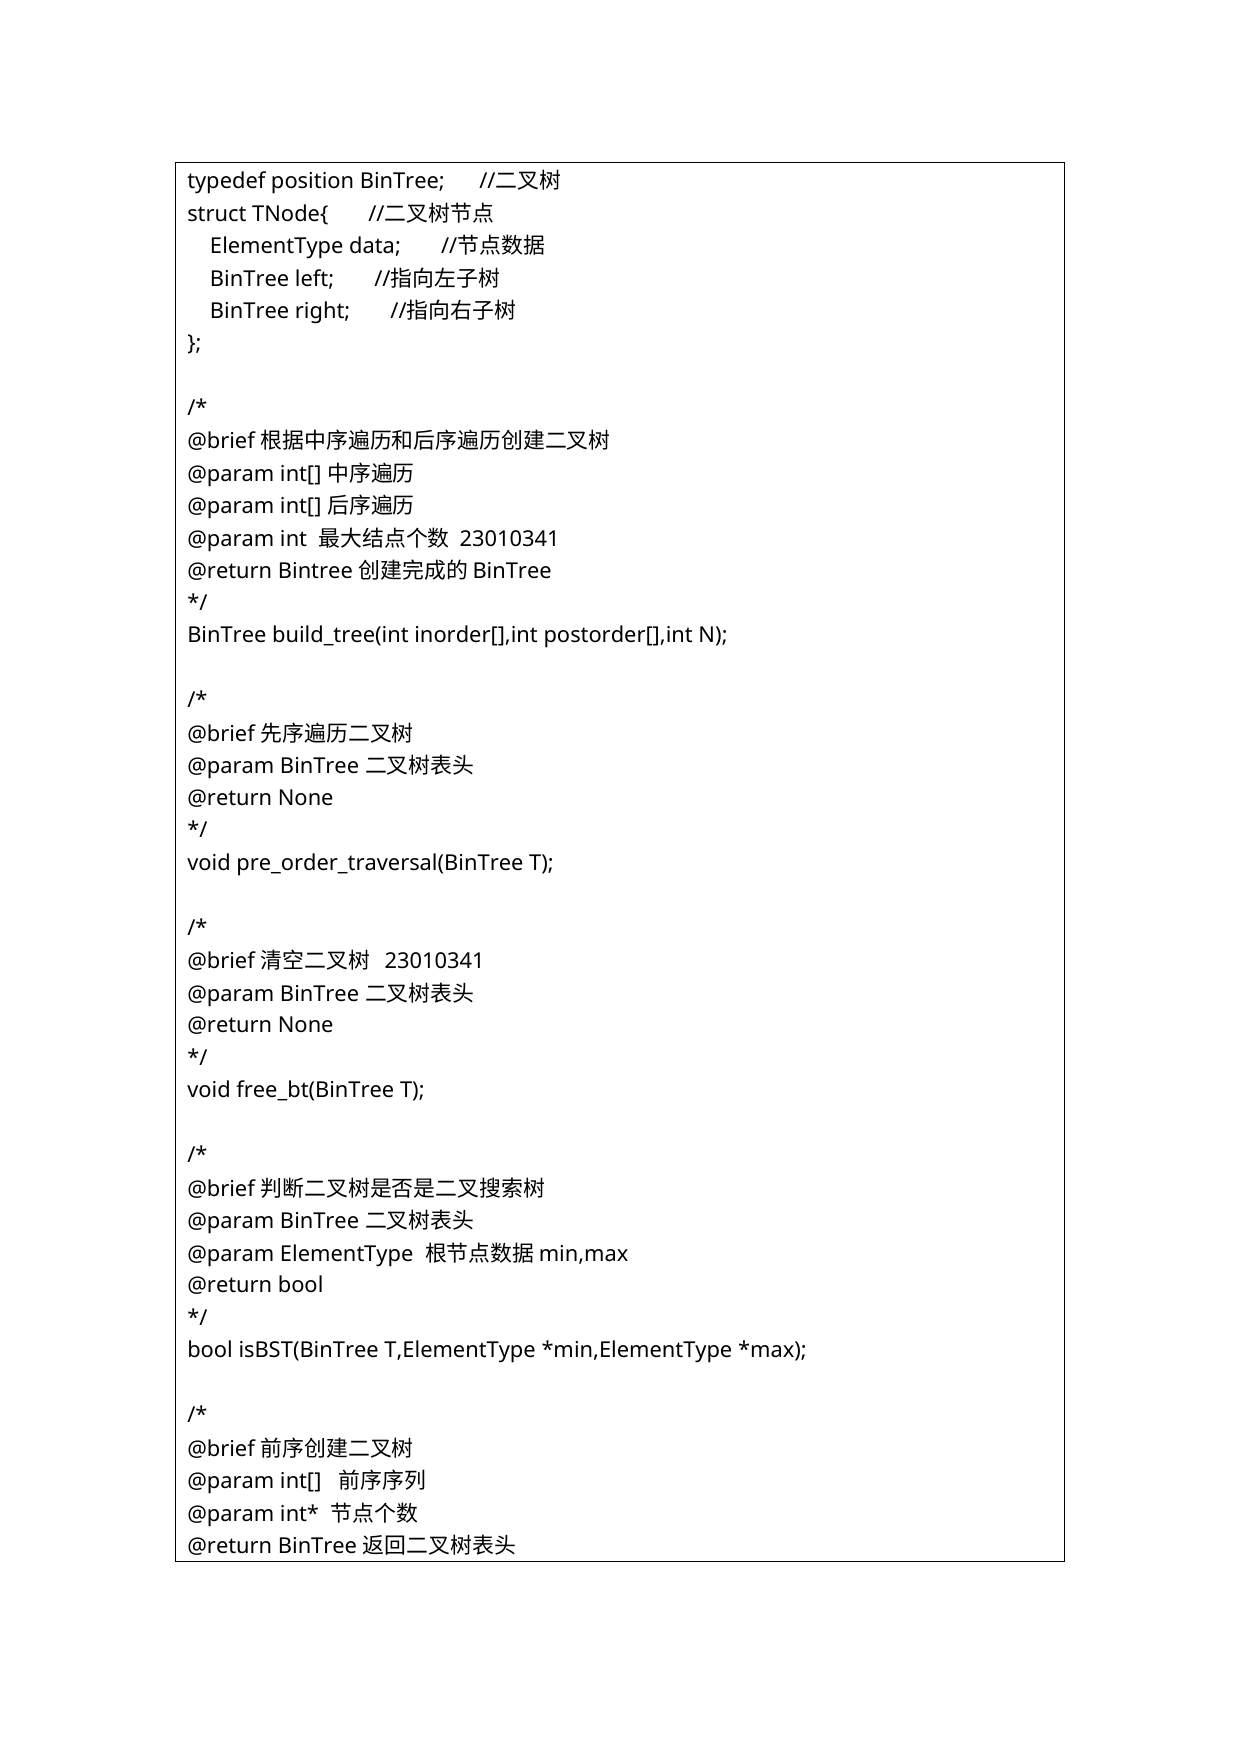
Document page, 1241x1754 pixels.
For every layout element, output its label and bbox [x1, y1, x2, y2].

table_cell [176, 163, 1064, 1561]
